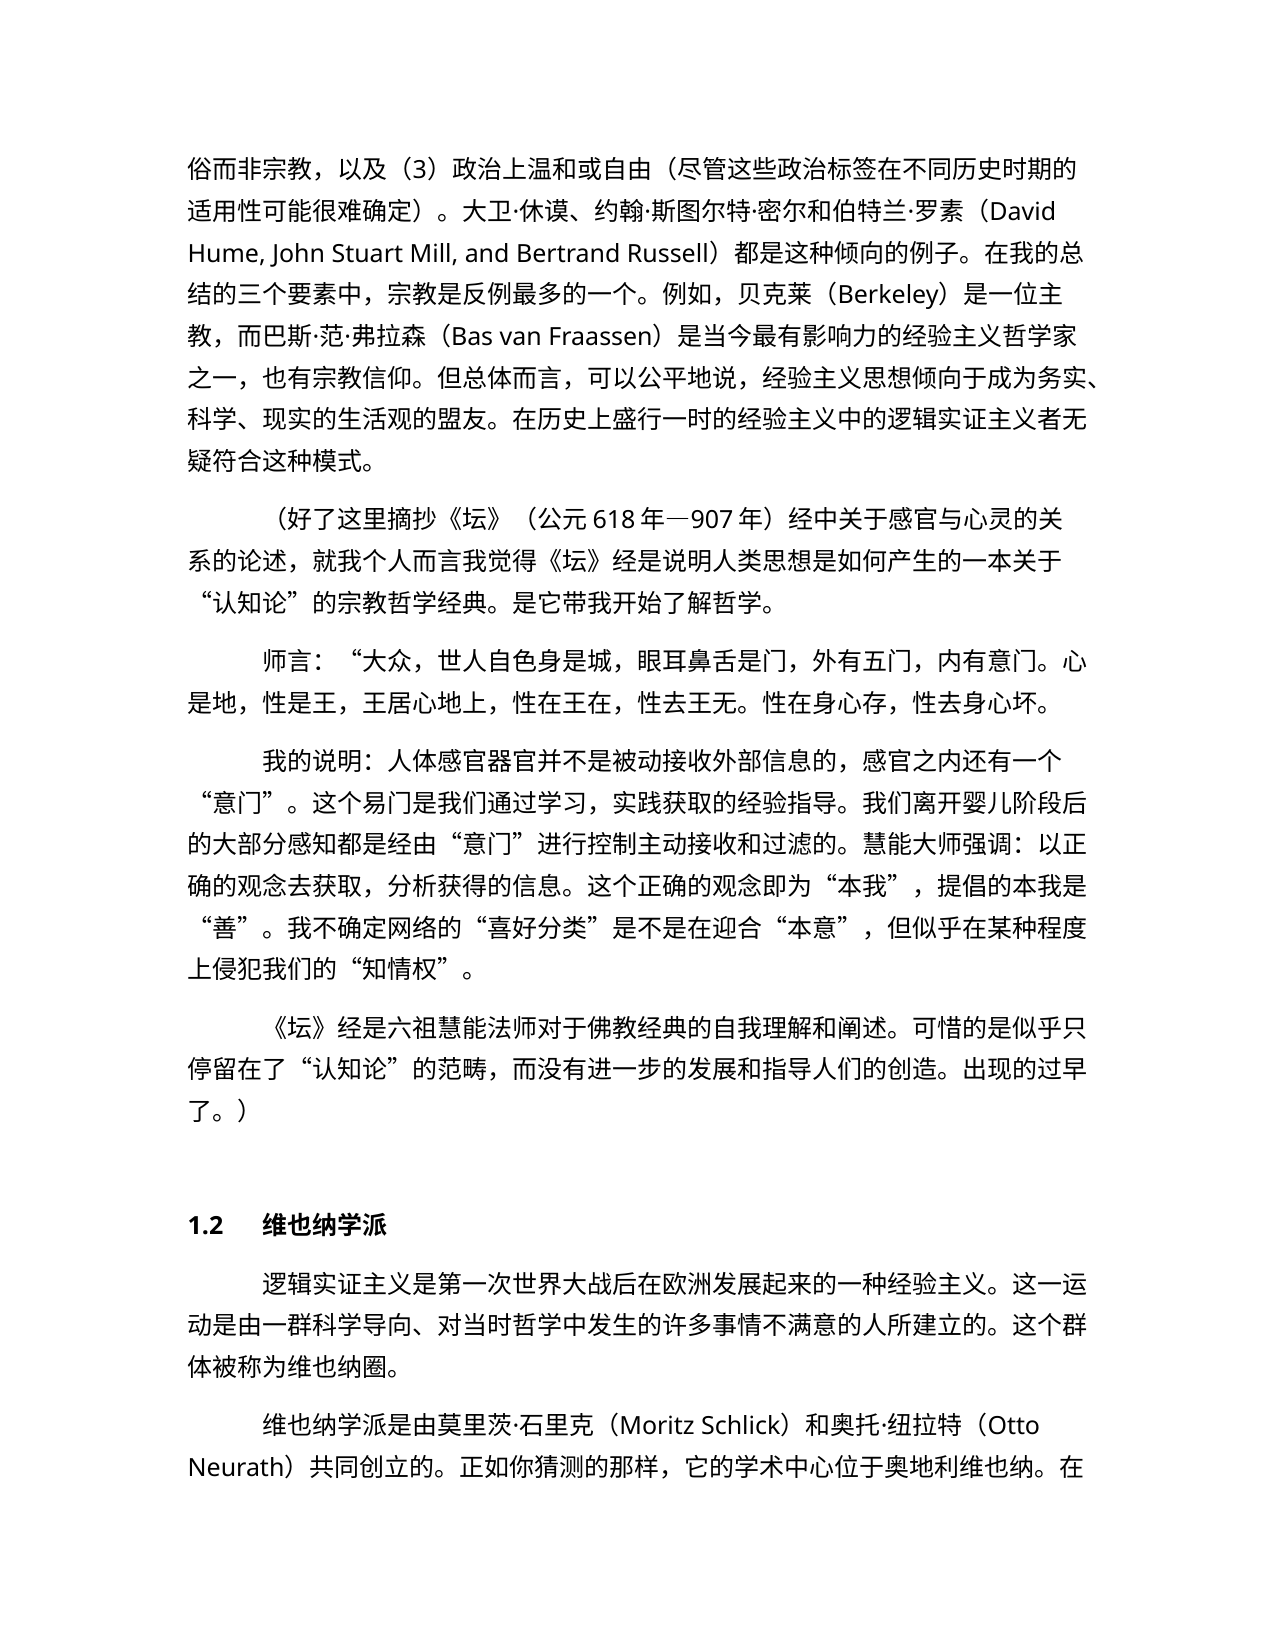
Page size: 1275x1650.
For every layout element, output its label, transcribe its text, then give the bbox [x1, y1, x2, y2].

text 师言：“大众，世人自色身是城，眼耳鼻舌是门，外有五门，内有意门。心是地，性是王，王居心地上，性在王在，性去王无。性在身心存，性去身心坏。 [187, 642, 1087, 719]
text 《坛》经是六祖慧能法师对于佛教经典的自我理解和阐述。可惜的是似乎只停留在了“认知论”的范畴，而没有进一步的发展和指导人们的创造。出现的过早了。） [187, 1008, 1087, 1128]
list 维也纳学派 [187, 1206, 1087, 1242]
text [187, 150, 1087, 478]
text 逻辑实证主义是第一次世界大战后在欧洲发展起来的一种经验主义。这一运动是由一群科学导向、对当时哲学中发生的许多事情不满意的人所建立的。这个群体被称为维也纳圈。 [187, 1264, 1087, 1384]
text 我的说明：人体感官器官并不是被动接收外部信息的，感官之内还有一个“意门”。这个易门是我们通过学习，实践获取的经验指导。我们离开婴儿阶段后的大部分感知都是经由“意门”进行控制主动接收和过滤的。慧能大师强调：以正确的观念去获取，分析获得的信息。这个正确的观念即为“本我”，提倡的本我是“善”。我不确定网络的“喜好分类”是不是在迎合“本意”，但似乎在某种程度上侵犯我们的“知情权”。 [187, 742, 1087, 986]
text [187, 1406, 1087, 1484]
text （好了这里摘抄《坛》（公元618年—907年）经中关于感官与心灵的关系的论述，就我个人而言我觉得《坛》经是说明人类思想是如何产生的一本关于“认知论”的宗教哲学经典。是它带我开始了解哲学。 [187, 500, 1087, 619]
